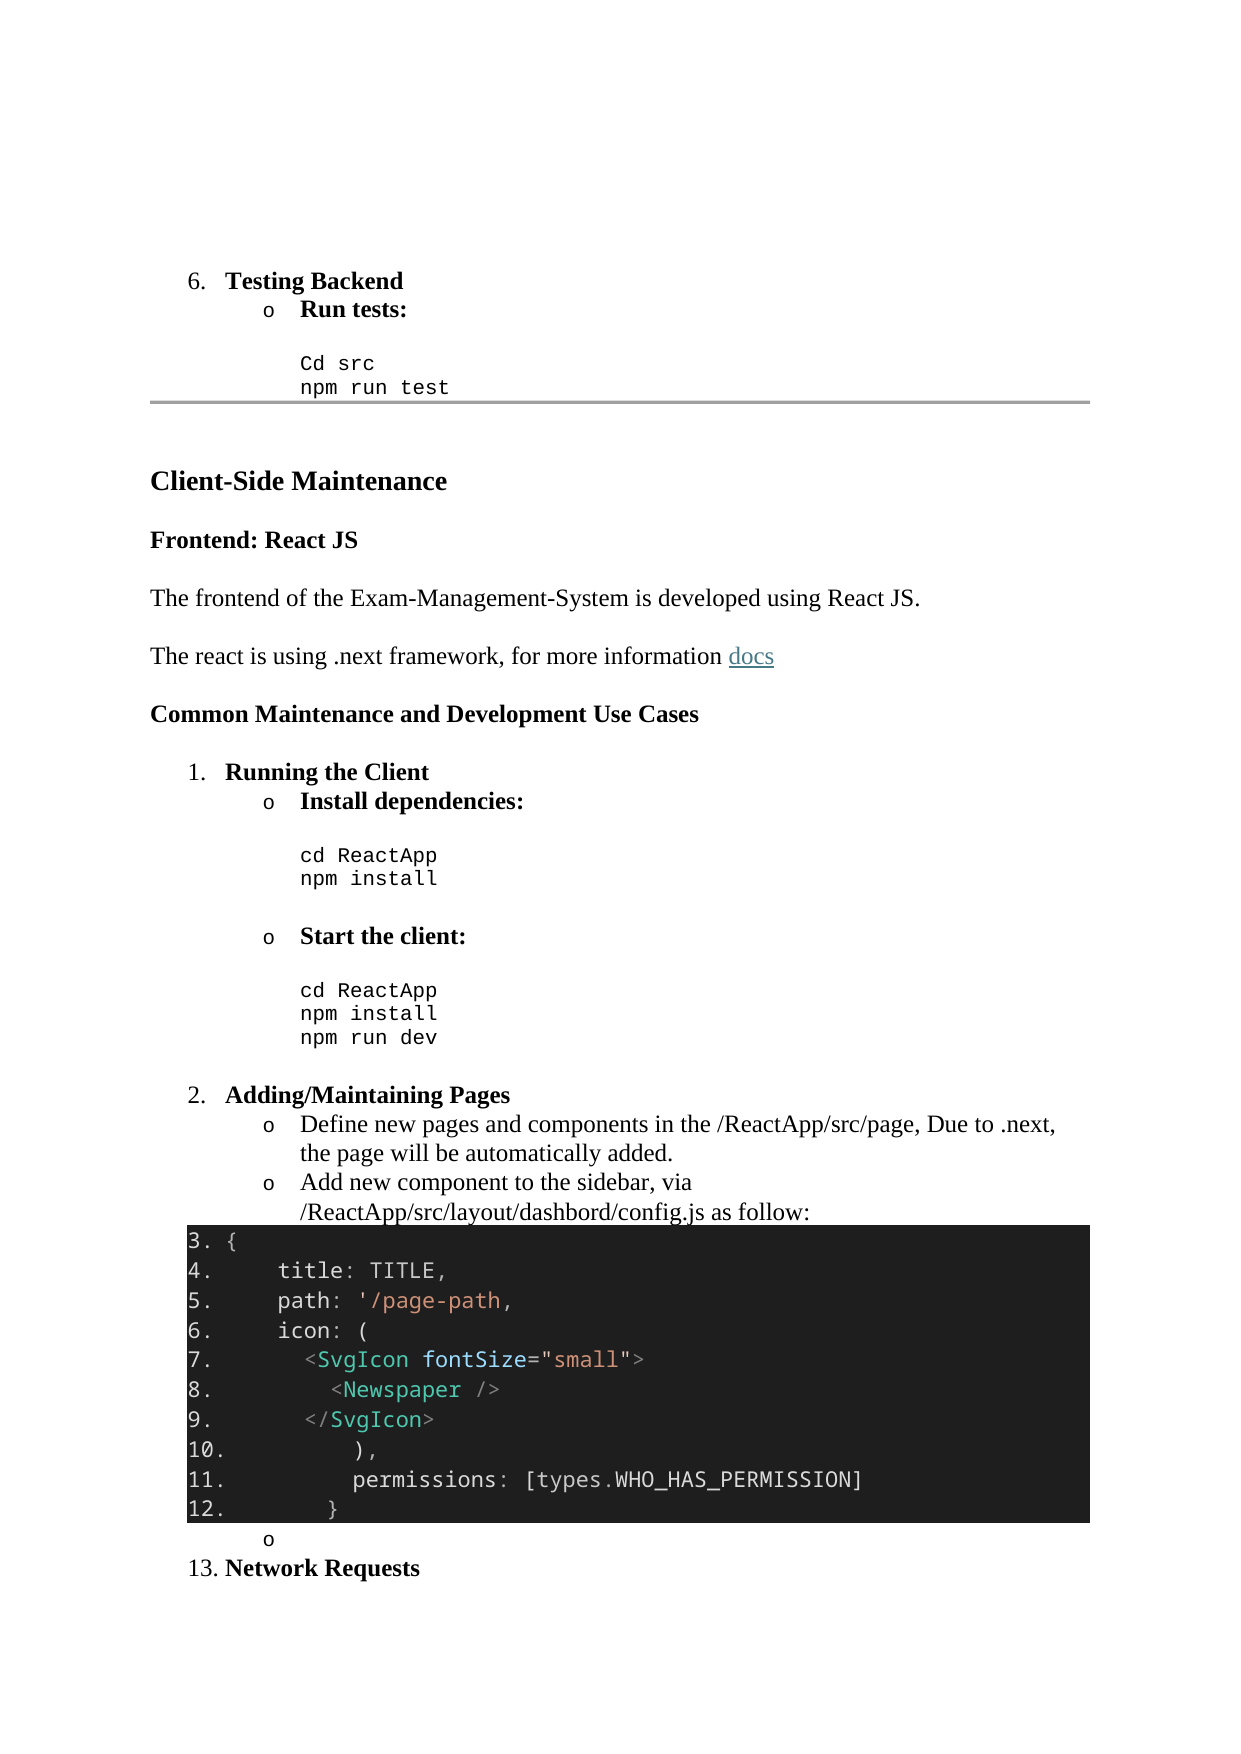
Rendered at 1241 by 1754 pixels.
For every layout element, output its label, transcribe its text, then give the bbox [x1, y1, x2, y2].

text Client-Side Maintenance [150, 464, 1090, 496]
list Adding/Maintaining Pages [187, 1080, 1090, 1109]
text The frontend of the Exam-Management-System is developed using React JS. [150, 583, 1090, 612]
text The react is using .next framework, for more information docs [150, 641, 1090, 670]
text Common Maintenance and Development Use Cases [150, 699, 1090, 728]
list Install dependencies: [262, 786, 1090, 815]
text Frontend: React JS [150, 525, 1090, 554]
text npm run test [300, 377, 1090, 400]
list Define new pages and components in the /ReactApp/src/page, Due to .next, the page will be automatically added. [262, 1109, 1090, 1167]
list { [187, 1225, 1090, 1255]
list <SvgIcon fontSize="small"> [187, 1344, 1090, 1374]
list Run tests: [262, 294, 1090, 324]
text Cd src [300, 353, 1090, 377]
list Network Requests [187, 1553, 1090, 1582]
list npm run dev [300, 1027, 1090, 1051]
list npm install [300, 1003, 1090, 1027]
text npm install [300, 868, 1090, 892]
list permissions: [types.WHO_HAS_PERMISSION] [187, 1464, 1090, 1493]
list </SvgIcon> [187, 1404, 1090, 1434]
text cd ReactApp [300, 844, 1090, 868]
list <Newspaper /> [187, 1374, 1090, 1404]
list Running the Client [187, 757, 1090, 786]
list } [187, 1493, 1090, 1523]
list Testing Backend [187, 266, 1090, 294]
list icon: ( [187, 1315, 1090, 1344]
list path: '/page-path, [187, 1285, 1090, 1315]
list Add new component to the sidebar, via /ReactApp/src/layout/dashbord/config.js as follow: [262, 1167, 1090, 1225]
list cd ReactApp [300, 980, 1090, 1003]
list Start the client: [262, 921, 1090, 951]
list title: TITLE, [187, 1255, 1090, 1285]
list ), [187, 1434, 1090, 1464]
